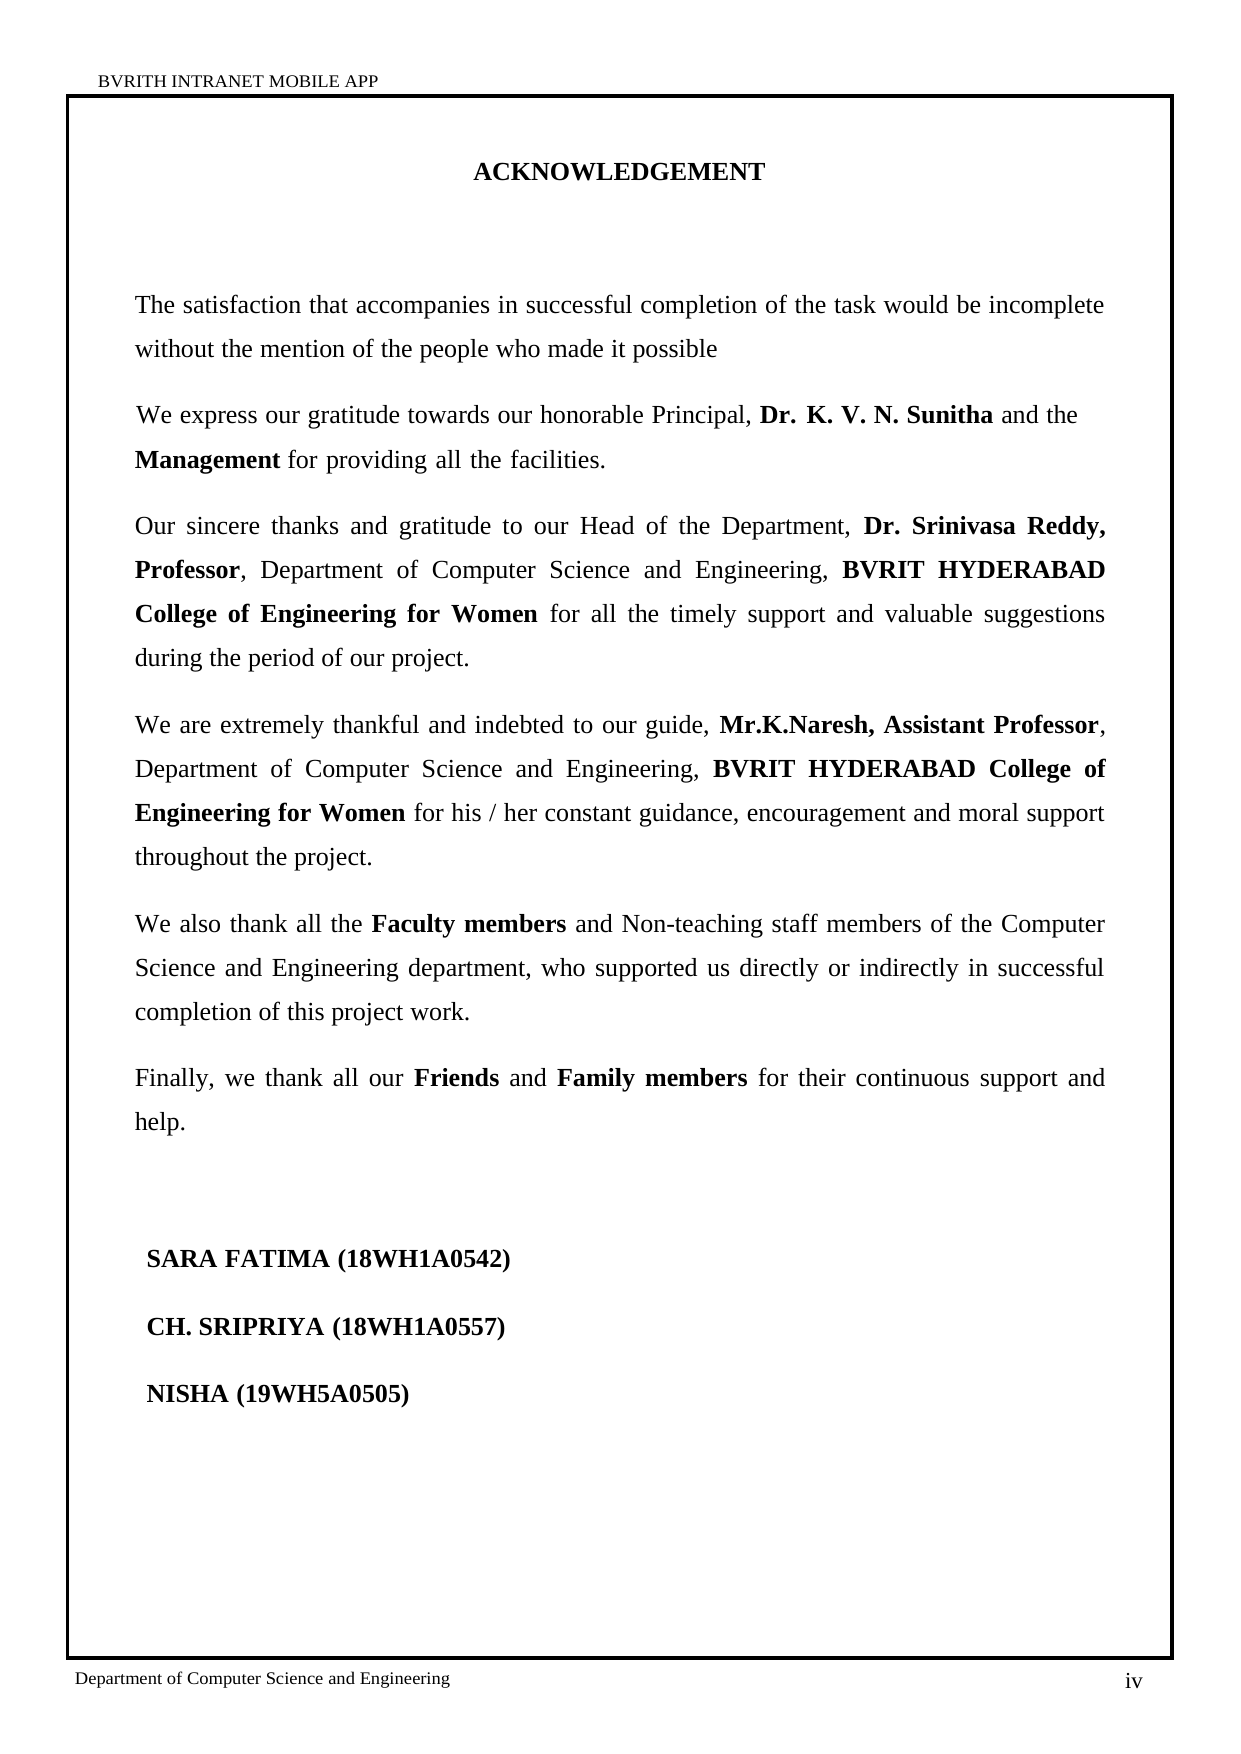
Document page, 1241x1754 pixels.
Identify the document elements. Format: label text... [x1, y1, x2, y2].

text The satisfaction that accompanies in successful completion of the task would be incomplete without the mention of the people who made it possible [134, 289, 1106, 363]
text Finally, we thank all our Friends and Family members for their continuous support and help. [134, 1062, 1106, 1136]
text Our sincere thanks and gratitude to our Head of the Department, Dr. Srinivasa Reddy, Professor, Department of Computer Science and Engineering, BVRIT HYDERABAD College of Engineering for Women for all the timely support and valuable suggestions during the period of our project. [134, 510, 1106, 672]
text We are extremely thankful and indebted to our guide, Mr.K.Naresh, Assistant Professor, Department of Computer Science and Engineering, BVRIT HYDERABAD College of Engineering for Women for his / her constant guidance, encouragement and moral support throughout the project. [134, 709, 1106, 871]
text We also thank all the Faculty members and Non-teaching staff members of the Computer Science and Engineering department, who supported us directly or indirectly in successful completion of this project work. [134, 908, 1106, 1026]
text NISHA (19WH5A0505) [146, 1378, 579, 1408]
text We express our gratitude towards our honorable Principal, Dr. K. V. N. Sunitha and the [123, 399, 1194, 429]
text CH. SRIPRIYA (18WH1A0557) [146, 1311, 579, 1341]
text SARA FATIMA (18WH1A0542) [146, 1243, 579, 1273]
text ACKNOWLEDGEMENT [473, 156, 1194, 186]
text Management for providing all the facilities. [134, 444, 1194, 474]
